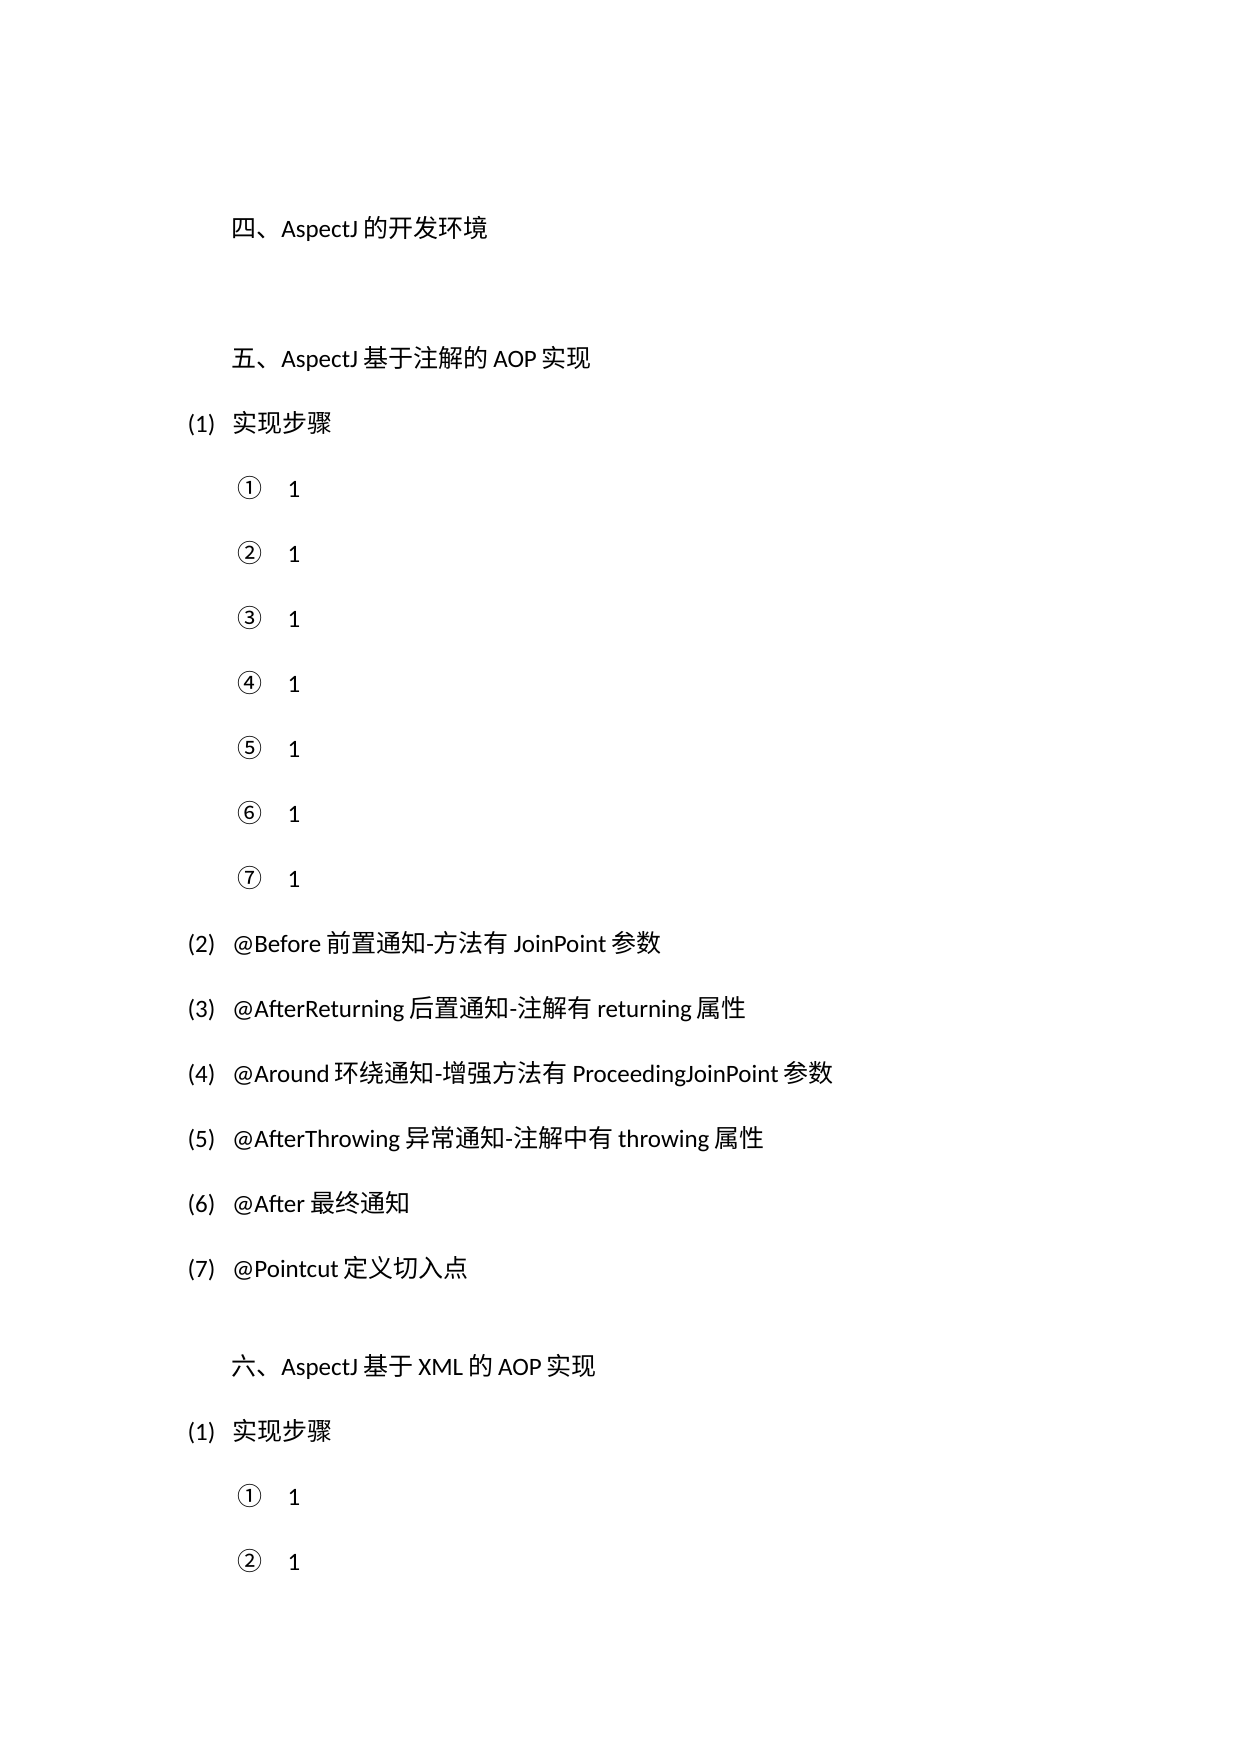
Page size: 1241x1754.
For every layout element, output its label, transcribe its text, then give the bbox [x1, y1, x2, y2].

list @Before前置通知-方法有JoinPoint参数 [187, 909, 1053, 974]
list 实现步骤 [187, 1397, 1053, 1462]
list AspectJ基于注解的AOP实现 [187, 324, 1053, 389]
list @AfterReturning后置通知-注解有returning属性 [187, 974, 1053, 1039]
list 1 [187, 714, 1053, 779]
list 1 [187, 519, 1053, 584]
list @Pointcut定义切入点 [187, 1234, 1053, 1299]
list 1 [187, 454, 1053, 519]
list 1 [187, 1527, 1053, 1592]
list 1 [187, 649, 1053, 714]
list AspectJ基于XML的AOP实现 [187, 1332, 1053, 1397]
list @After最终通知 [187, 1169, 1053, 1234]
list 1 [187, 584, 1053, 649]
list 实现步骤 [187, 389, 1053, 454]
list @AfterThrowing异常通知-注解中有throwing属性 [187, 1104, 1053, 1169]
list @Around环绕通知-增强方法有ProceedingJoinPoint参数 [187, 1039, 1053, 1104]
list 1 [187, 1462, 1053, 1527]
list AspectJ的开发环境 [187, 194, 1053, 259]
list 1 [187, 779, 1053, 844]
list 1 [187, 844, 1053, 909]
